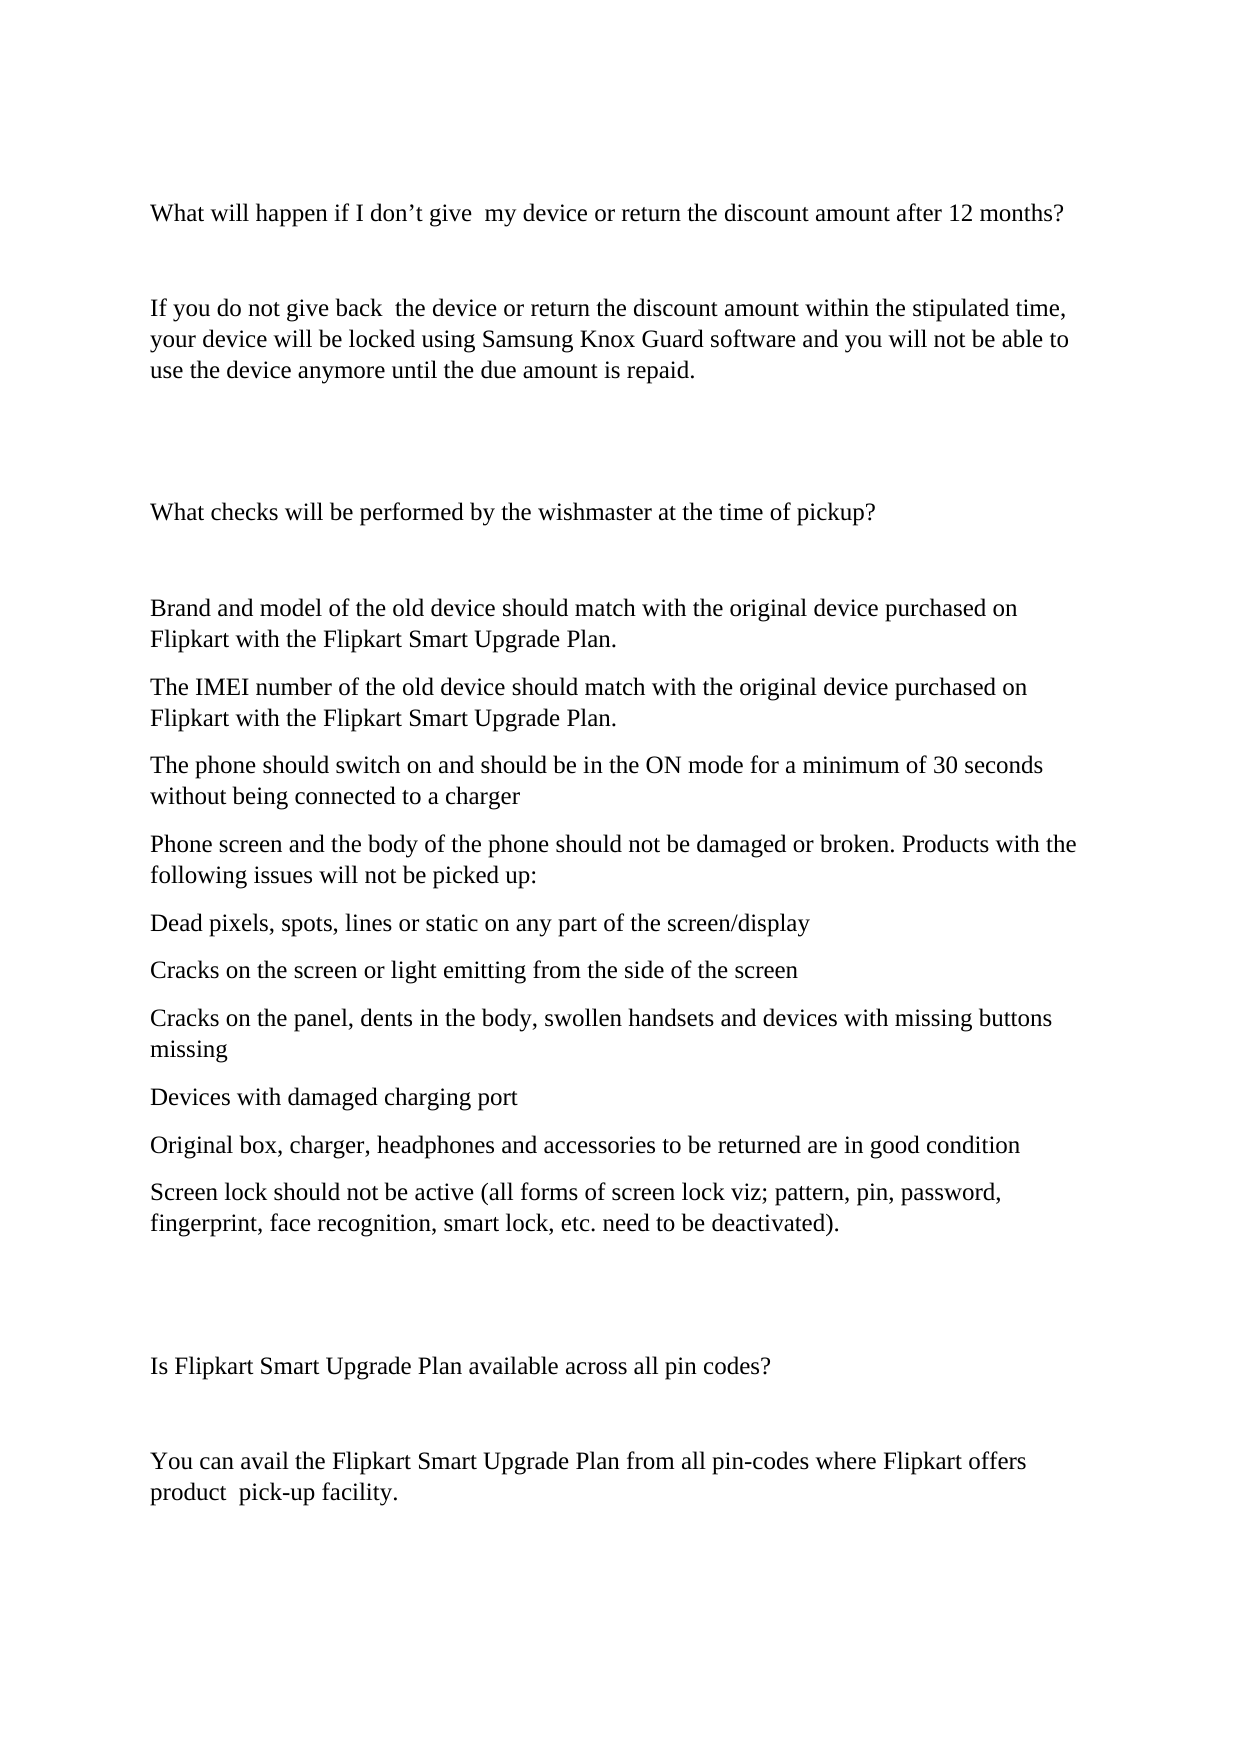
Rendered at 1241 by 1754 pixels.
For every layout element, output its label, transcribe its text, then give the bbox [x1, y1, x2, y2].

text Phone screen and the body of the phone should not be damaged or broken. Products with the following issues will not be picked up: [150, 829, 1090, 889]
text Cracks on the screen or light emitting from the side of the screen [150, 956, 1090, 984]
text You can avail the Flipkart Smart Upgrade Plan from all pin-codes where Flipkart offers product pick-up facility. [150, 1446, 1090, 1506]
text If you do not give back the device or return the discount amount within the stipulated time, your device will be locked using Samsung Knox Guard software and you will not be able to use the device anymore until the due amount is repaid. [150, 293, 1090, 384]
text Screen lock should not be active (all forms of screen lock viz; pattern, pin, password, fingerprint, face recognition, smart lock, etc. need to be deactivated). [150, 1177, 1090, 1237]
text Is Flipkart Smart Upgrade Plan available across all pin codes? [150, 1351, 1090, 1379]
text Dead pixels, spots, lines or static on any part of the screen/display [150, 908, 1090, 937]
text What will happen if I don’t give my device or return the discount amount after 12 months? [150, 198, 1090, 226]
text Cracks on the panel, dents in the body, swollen handsets and devices with missing buttons missing [150, 1003, 1090, 1063]
text The phone should switch on and should be in the ON mode for a minimum of 30 seconds without being connected to a charger [150, 750, 1090, 810]
text Brand and model of the old device should match with the original device purchased on Flipkart with the Flipkart Smart Upgrade Plan. [150, 593, 1090, 653]
text What checks will be performed by the wishmaster at the time of pickup? [150, 497, 1090, 526]
text Original box, charger, headphones and accessories to be returned are in good condition [150, 1130, 1090, 1158]
text The IMEI number of the old device should match with the original device purchased on Flipkart with the Flipkart Smart Upgrade Plan. [150, 672, 1090, 731]
text Devices with damaged charging port [150, 1082, 1090, 1111]
